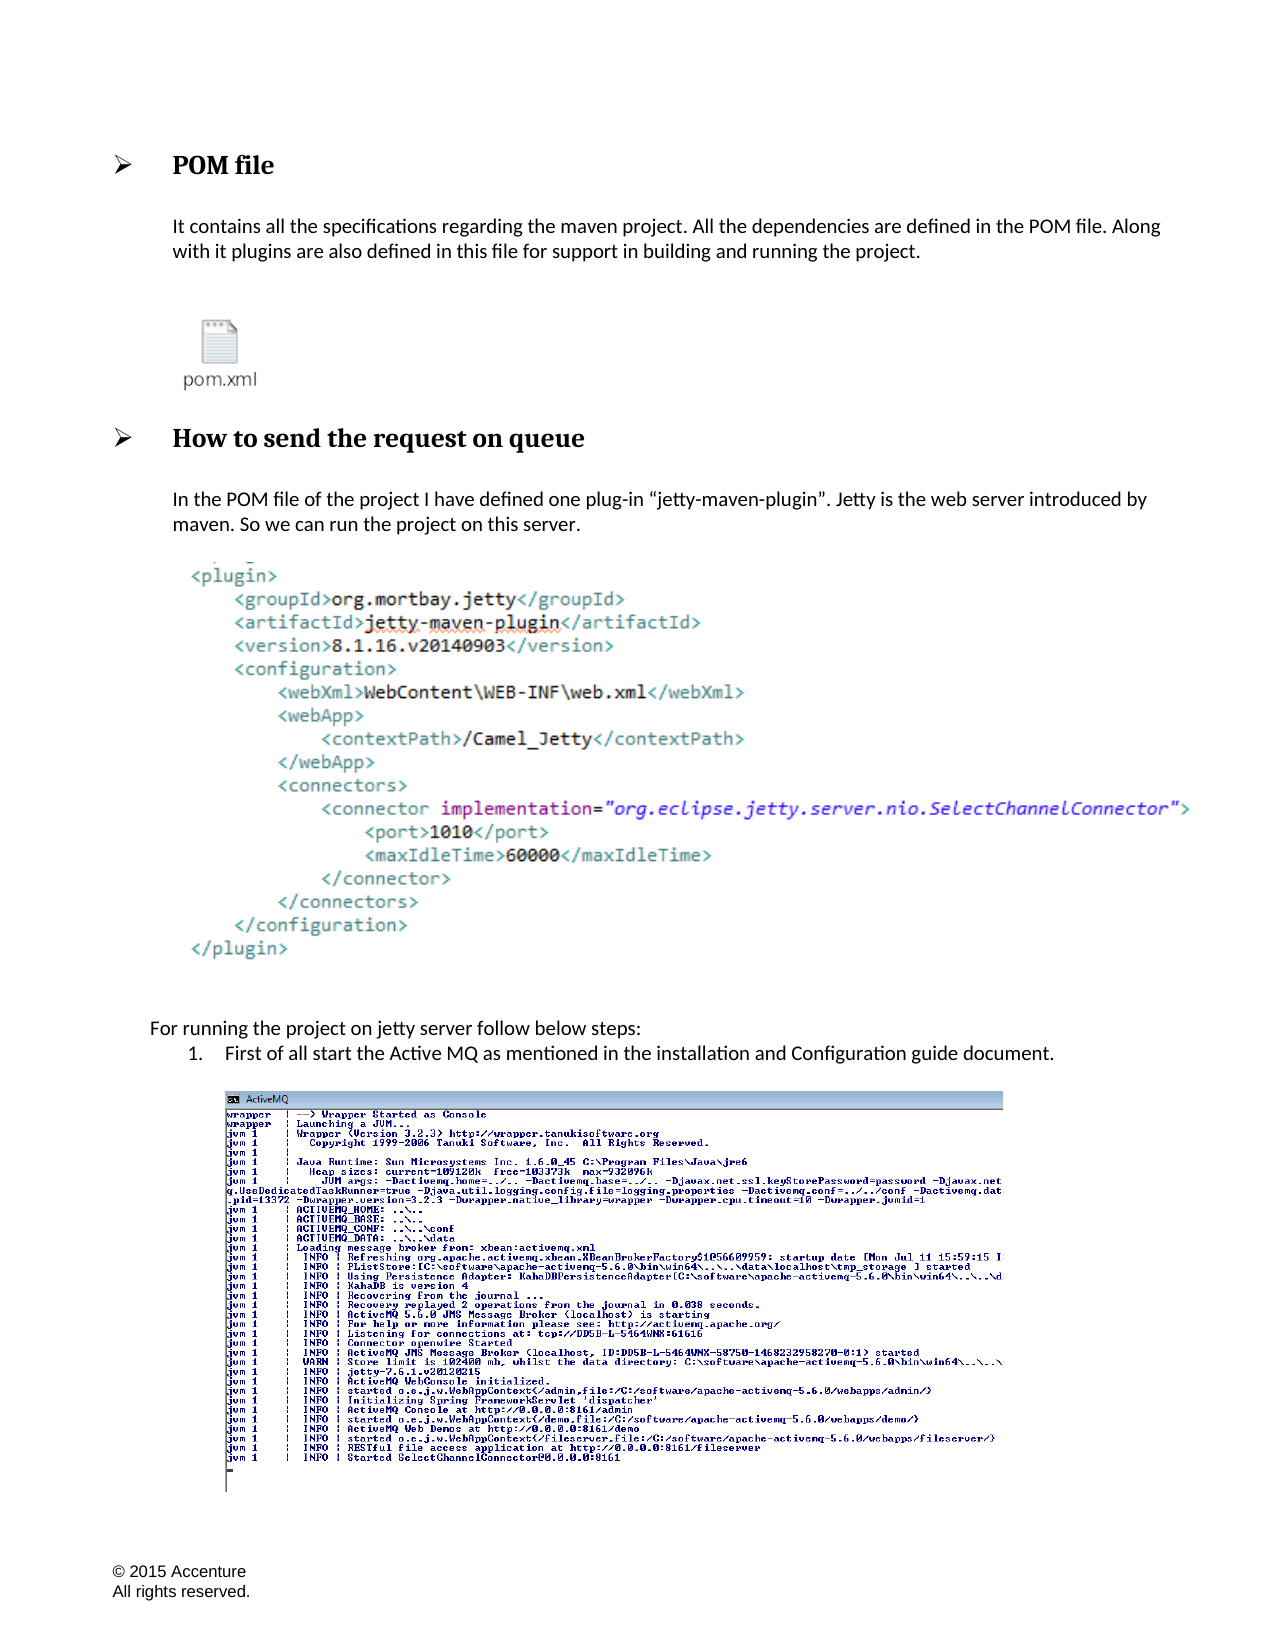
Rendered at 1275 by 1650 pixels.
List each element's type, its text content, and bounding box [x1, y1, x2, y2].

text It contains all the specifications regarding the maven project. All the dependencies are defined in the POM file. Along with it plugins are also defined in this file for support in building and running the project. [172, 213, 1162, 264]
picture [225, 1091, 1004, 1492]
subtitle POM file [112, 150, 1162, 181]
list First of all start the Active MQ as mentioned in the installation and Configuration guide document. [187, 1040, 1162, 1066]
subtitle How to send the request on queue [112, 423, 1162, 454]
text For running the project on jetty server follow below steps: [150, 1015, 1162, 1040]
picture [172, 562, 1223, 964]
text In the POM file of the project I have defined one plug-in “jetty-maven-plugin”. Jetty is the web server introduced by maven. So we can run the project on this server. [172, 486, 1162, 537]
